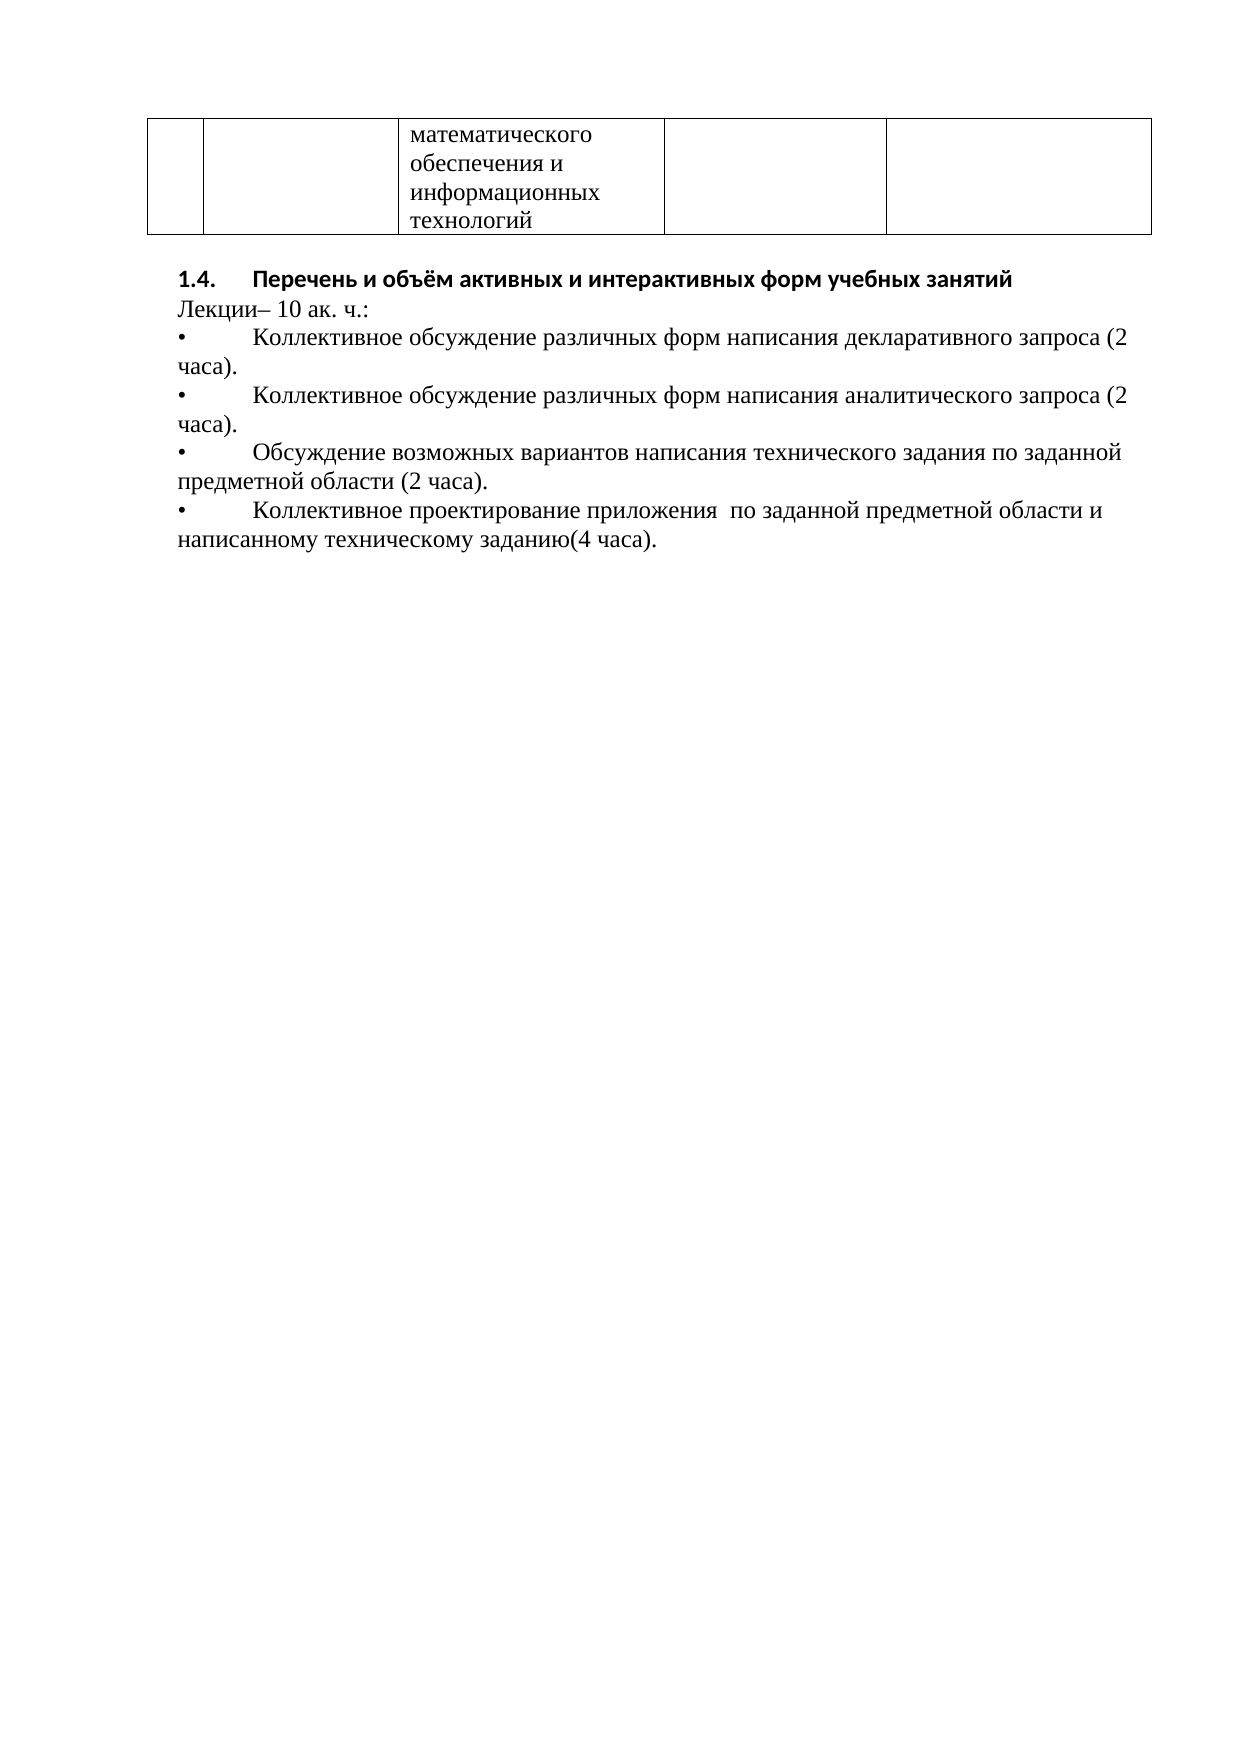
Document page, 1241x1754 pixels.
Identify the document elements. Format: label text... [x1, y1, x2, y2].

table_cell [204, 119, 398, 234]
text 1.4. Перечень и объём активных и интерактивных форм учебных занятий [177, 263, 1152, 294]
text Лекции– 10 ак. ч.: • Коллективное обсуждение различных форм написания декларативного запроса (2 часа). • Коллективное обсуждение различных форм написания аналитического запроса (2 часа). • Обсуждение возможных вариантов написания технического задания по заданной предметной области (2 часа). • Коллективное проектирование приложения по заданной предметной области и написанному техническому заданию(4 часа). [177, 294, 1152, 581]
table_cell 7 [148, 119, 203, 234]
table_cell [399, 119, 664, 234]
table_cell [665, 119, 886, 234]
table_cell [887, 119, 1151, 234]
